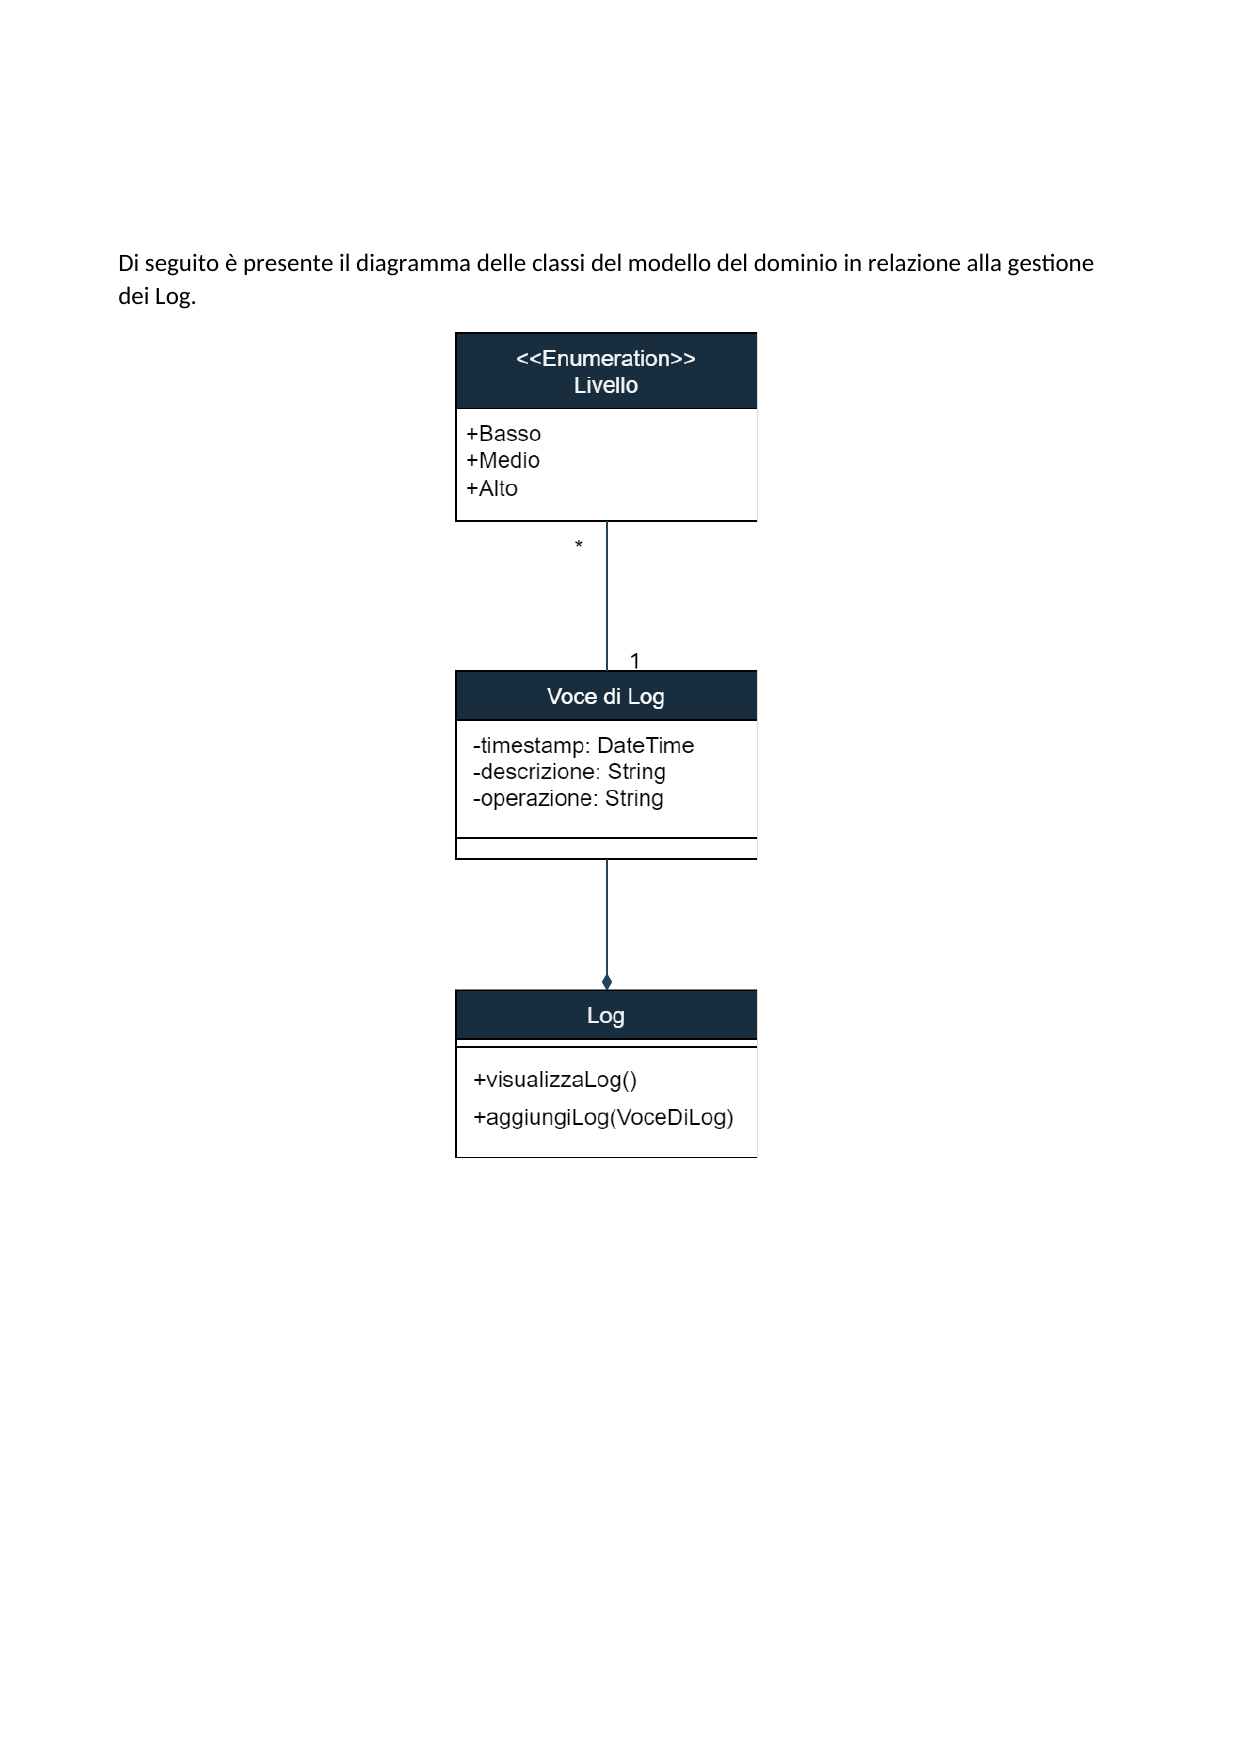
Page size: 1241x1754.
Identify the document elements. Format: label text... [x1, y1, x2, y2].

picture [455, 332, 758, 1158]
text Di seguito è presente il diagramma delle classi del modello del dominio in relazione alla gestione dei Log. [118, 247, 1122, 310]
